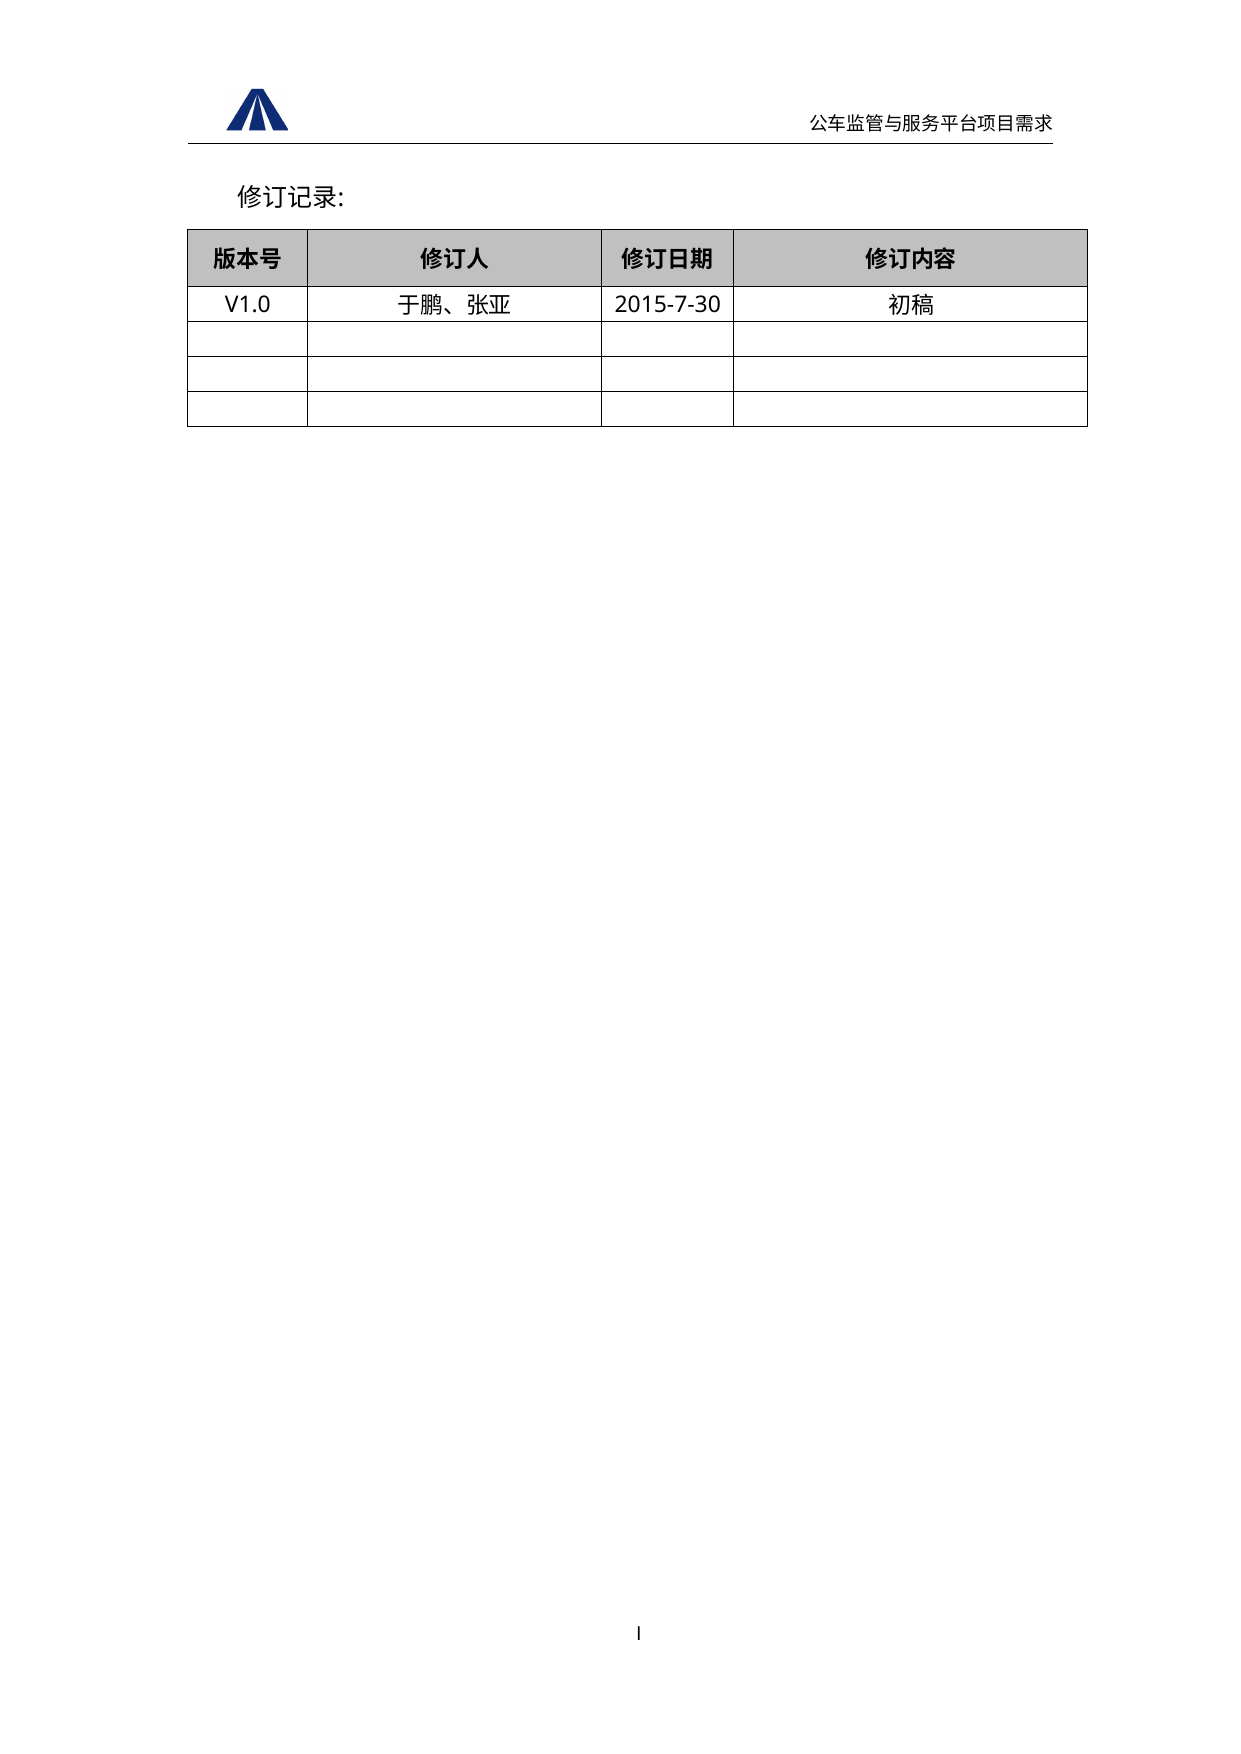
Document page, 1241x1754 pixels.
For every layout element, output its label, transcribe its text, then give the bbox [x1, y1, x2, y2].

text 修订记录: [187, 161, 1053, 229]
table_cell 于鹏、张亚 [308, 287, 601, 321]
table_cell [188, 357, 307, 391]
table_header 版本号 [188, 230, 307, 286]
picture [225, 88, 289, 131]
table_cell [602, 357, 733, 391]
table_cell [602, 322, 733, 356]
table_cell [734, 322, 1087, 356]
table_cell [188, 392, 307, 426]
table_cell [734, 392, 1087, 426]
table_cell [188, 322, 307, 356]
table_cell [734, 357, 1087, 391]
table_cell V1.0 [188, 287, 307, 321]
table_cell [308, 357, 601, 391]
table_cell [308, 322, 601, 356]
table_cell 初稿 [734, 287, 1087, 321]
table_cell 2015-7-30 [602, 287, 733, 321]
table_cell [602, 392, 733, 426]
table_header 修订日期 [602, 230, 733, 286]
table_header 修订人 [308, 230, 601, 286]
table_cell [308, 392, 601, 426]
table_header 修订内容 [734, 230, 1087, 286]
